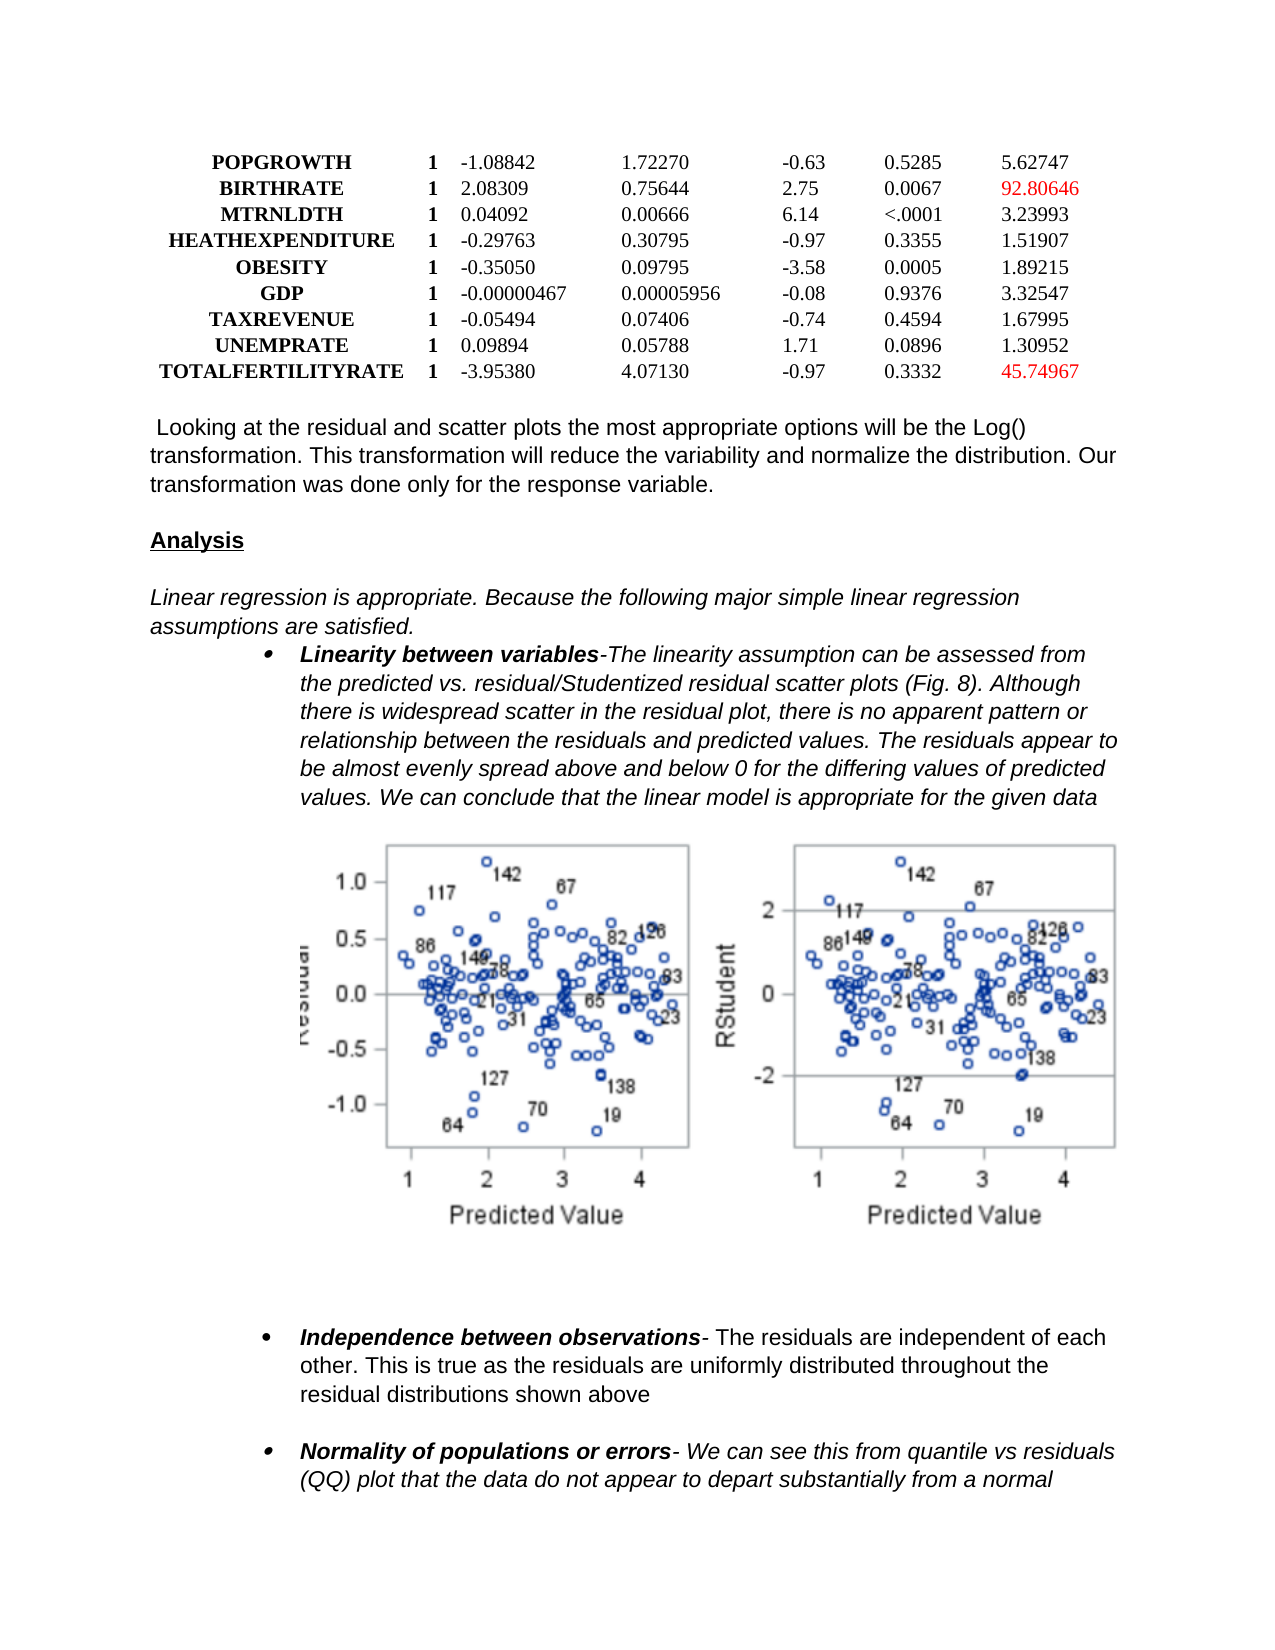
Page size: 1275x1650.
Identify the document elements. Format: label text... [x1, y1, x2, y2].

table_cell POPGROWTH [150, 150, 413, 176]
text Looking at the residual and scatter plots the most appropriate options will be the Log() transformation. This transformation will reduce the variability and normalize the distribution. Our transformation was done only for the response variable. [150, 414, 1125, 497]
table_cell TOTALFERTILITYRATE [150, 359, 413, 385]
table_cell -0.63 [774, 150, 876, 176]
table_cell -1.08842 [453, 150, 613, 176]
table_cell 1 [413, 333, 453, 359]
table_cell UNEMPRATE [150, 333, 413, 359]
table_cell -0.05494 [453, 307, 613, 333]
table_cell 6.14 [774, 202, 876, 228]
table_cell 1 [413, 202, 453, 228]
table_cell 92.80646 [993, 176, 1125, 202]
list Independence between observations- The residuals are independent of each other. This is true as the residuals are uniformly distributed throughout the residual distributions shown above [262, 1324, 1125, 1407]
table_cell 1.89215 [993, 255, 1125, 281]
table_cell 0.3332 [876, 359, 993, 385]
table_cell -0.29763 [453, 229, 613, 254]
table_cell 4.07130 [614, 359, 774, 385]
table_cell 1 [413, 359, 453, 385]
table_cell TAXREVENUE [150, 307, 413, 333]
table_cell -0.74 [774, 307, 876, 333]
table_cell 1.71 [774, 333, 876, 359]
table_cell -0.00000467 [453, 281, 613, 307]
table_cell BIRTHRATE [150, 176, 413, 202]
table_cell 0.09894 [453, 333, 613, 359]
table_cell -3.58 [774, 255, 876, 281]
table_cell 1.67995 [993, 307, 1125, 333]
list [262, 1438, 1125, 1492]
table_cell 1 [413, 229, 453, 254]
table_cell 1.30952 [993, 333, 1125, 359]
picture [300, 811, 1125, 1237]
table_cell 1.72270 [614, 150, 774, 176]
table_cell 3.23993 [993, 202, 1125, 228]
table_cell MTRNLDTH [150, 202, 413, 228]
table_cell 0.0005 [876, 255, 993, 281]
list Linearity between variables-The linearity assumption can be assessed from the predicted vs. residual/Studentized residual scatter plots (Fig. 8). Although there is widespread scatter in the residual plot, there is no apparent pattern or relationship between the residuals and predicted values. The residuals appear to be almost evenly spread above and below 0 for the differing values of predicted values. We can conclude that the linear model is appropriate for the given data [262, 641, 1125, 810]
table_cell 0.04092 [453, 202, 613, 228]
table_cell 0.9376 [876, 281, 993, 307]
table_cell <.0001 [876, 202, 993, 228]
table_cell 1 [413, 150, 453, 176]
table_cell 0.09795 [614, 255, 774, 281]
table_cell 0.30795 [614, 229, 774, 254]
table_cell 45.74967 [993, 359, 1125, 385]
table_cell -3.95380 [453, 359, 613, 385]
table_cell 0.0067 [876, 176, 993, 202]
table_cell OBESITY [150, 255, 413, 281]
table_cell 0.5285 [876, 150, 993, 176]
table_cell 1 [413, 176, 453, 202]
table_cell -0.08 [774, 281, 876, 307]
table_cell 1.51907 [993, 229, 1125, 254]
table_cell 2.75 [774, 176, 876, 202]
table_cell -0.97 [774, 229, 876, 254]
table_cell 0.3355 [876, 229, 993, 254]
table_cell 3.32547 [993, 281, 1125, 307]
table_cell GDP [150, 281, 413, 307]
table_cell -0.35050 [453, 255, 613, 281]
table_cell 0.4594 [876, 307, 993, 333]
table_cell 0.07406 [614, 307, 774, 333]
table_cell HEATHEXPENDITURE [150, 229, 413, 254]
table_cell 1 [413, 255, 453, 281]
table_cell 0.00666 [614, 202, 774, 228]
table_cell 0.0896 [876, 333, 993, 359]
table_cell 1 [413, 281, 453, 307]
table_cell 0.75644 [614, 176, 774, 202]
table_cell -0.97 [774, 359, 876, 385]
table_cell 0.05788 [614, 333, 774, 359]
table_cell 5.62747 [993, 150, 1125, 176]
text Analysis [150, 527, 1125, 554]
text Linear regression is appropriate. Because the following major simple linear regression assumptions are satisfied. [150, 584, 1125, 639]
table_cell 2.08309 [453, 176, 613, 202]
table_cell 0.00005956 [614, 281, 774, 307]
table_cell 1 [413, 307, 453, 333]
